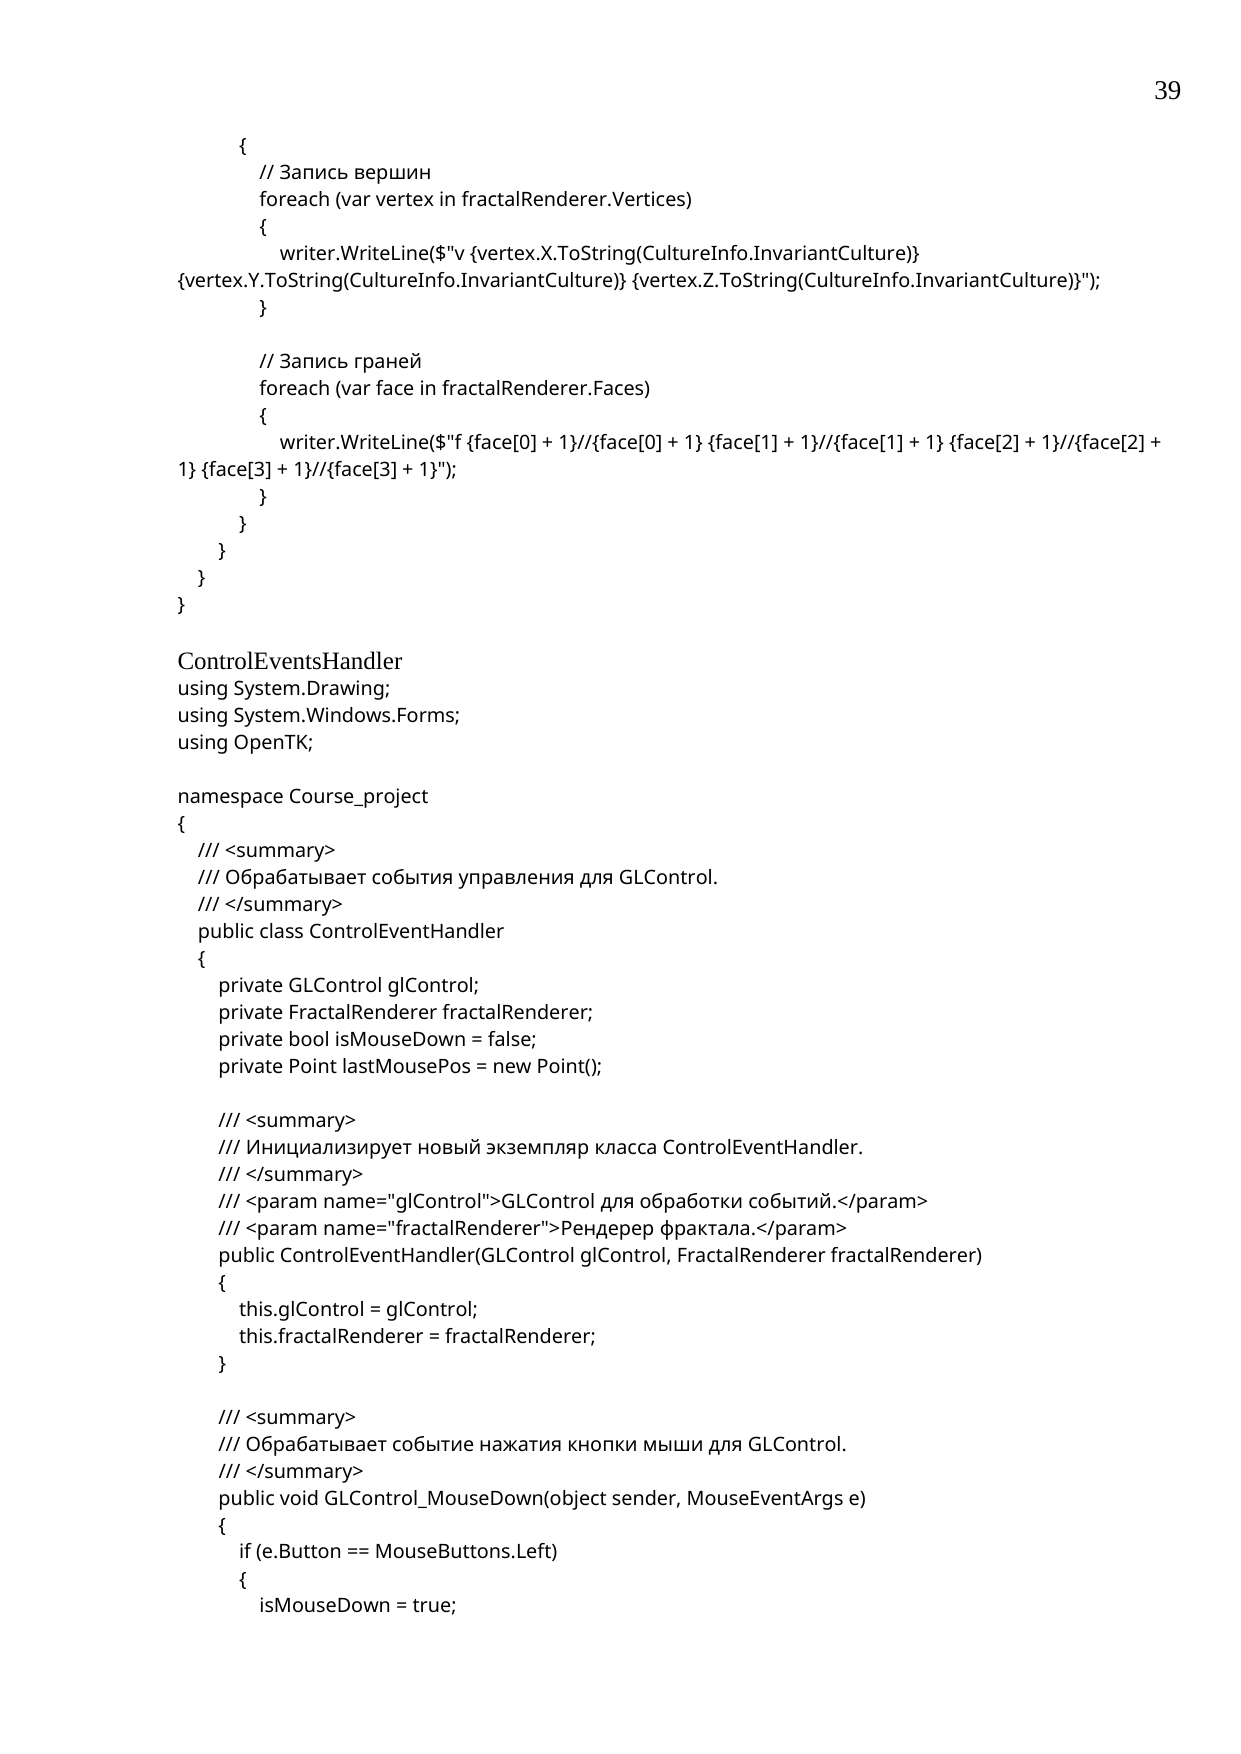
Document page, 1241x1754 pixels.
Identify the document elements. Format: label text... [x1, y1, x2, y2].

text public class ControlEventHandler [177, 917, 1181, 944]
text writer.WriteLine($"v {vertex.X.ToString(CultureInfo.InvariantCulture)} {vertex.Y.ToString(CultureInfo.InvariantCulture)} {vertex.Z.ToString(CultureInfo.InvariantCulture)}"); [177, 239, 1181, 293]
text private GLControl glControl; [177, 971, 1181, 998]
text } [177, 1349, 1181, 1376]
text /// <summary> [177, 1106, 1181, 1133]
text /// <summary> [177, 1403, 1181, 1430]
text /// <param name="fractalRenderer">Рендерер фрактала.</param> [177, 1214, 1181, 1241]
text this.glControl = glControl; [177, 1295, 1181, 1322]
text public ControlEventHandler(GLControl glControl, FractalRenderer fractalRenderer) [177, 1241, 1181, 1268]
text private FractalRenderer fractalRenderer; [177, 998, 1181, 1025]
text { [177, 131, 1181, 158]
text } [177, 293, 1181, 320]
text /// </summary> [177, 1160, 1181, 1187]
text { [177, 1565, 1181, 1592]
text /// </summary> [177, 890, 1181, 917]
text { [177, 401, 1181, 428]
text foreach (var vertex in fractalRenderer.Vertices) [177, 185, 1181, 212]
text isMouseDown = true; [177, 1592, 1181, 1619]
text { [177, 1268, 1181, 1295]
text if (e.Button == MouseButtons.Left) [177, 1538, 1181, 1565]
text /// <summary> [177, 836, 1181, 863]
text /// Обрабатывает событие нажатия кнопки мыши для GLControl. [177, 1430, 1181, 1457]
text // Запись вершин [177, 158, 1181, 185]
text } [177, 536, 1181, 563]
text } [177, 482, 1181, 509]
text /// <param name="glControl">GLControl для обработки событий.</param> [177, 1187, 1181, 1214]
text /// Обрабатывает события управления для GLControl. [177, 863, 1181, 890]
text writer.WriteLine($"f {face[0] + 1}//{face[0] + 1} {face[1] + 1}//{face[1] + 1} {face[2] + 1}//{face[2] + 1} {face[3] + 1}//{face[3] + 1}"); [177, 428, 1181, 482]
text } [177, 509, 1181, 536]
text { [177, 212, 1181, 239]
text using System.Windows.Forms; [177, 701, 1181, 728]
text // Запись граней [177, 347, 1181, 374]
text using OpenTK; [177, 728, 1181, 755]
text foreach (var face in fractalRenderer.Faces) [177, 374, 1181, 401]
text this.fractalRenderer = fractalRenderer; [177, 1322, 1181, 1349]
text /// Инициализирует новый экземпляр класса ControlEventHandler. [177, 1133, 1181, 1160]
text /// </summary> [177, 1457, 1181, 1484]
text } [177, 563, 1181, 590]
text { [177, 809, 1181, 836]
text public void GLControl_MouseDown(object sender, MouseEventArgs e) [177, 1484, 1181, 1511]
text private Point lastMousePos = new Point(); [177, 1052, 1181, 1079]
text } [177, 590, 1181, 617]
text { [177, 1511, 1181, 1538]
text { [177, 944, 1181, 971]
text ControlEventsHandler using System.Drawing; [177, 646, 1181, 701]
text namespace Course_project [177, 782, 1181, 809]
text private bool isMouseDown = false; [177, 1025, 1181, 1052]
